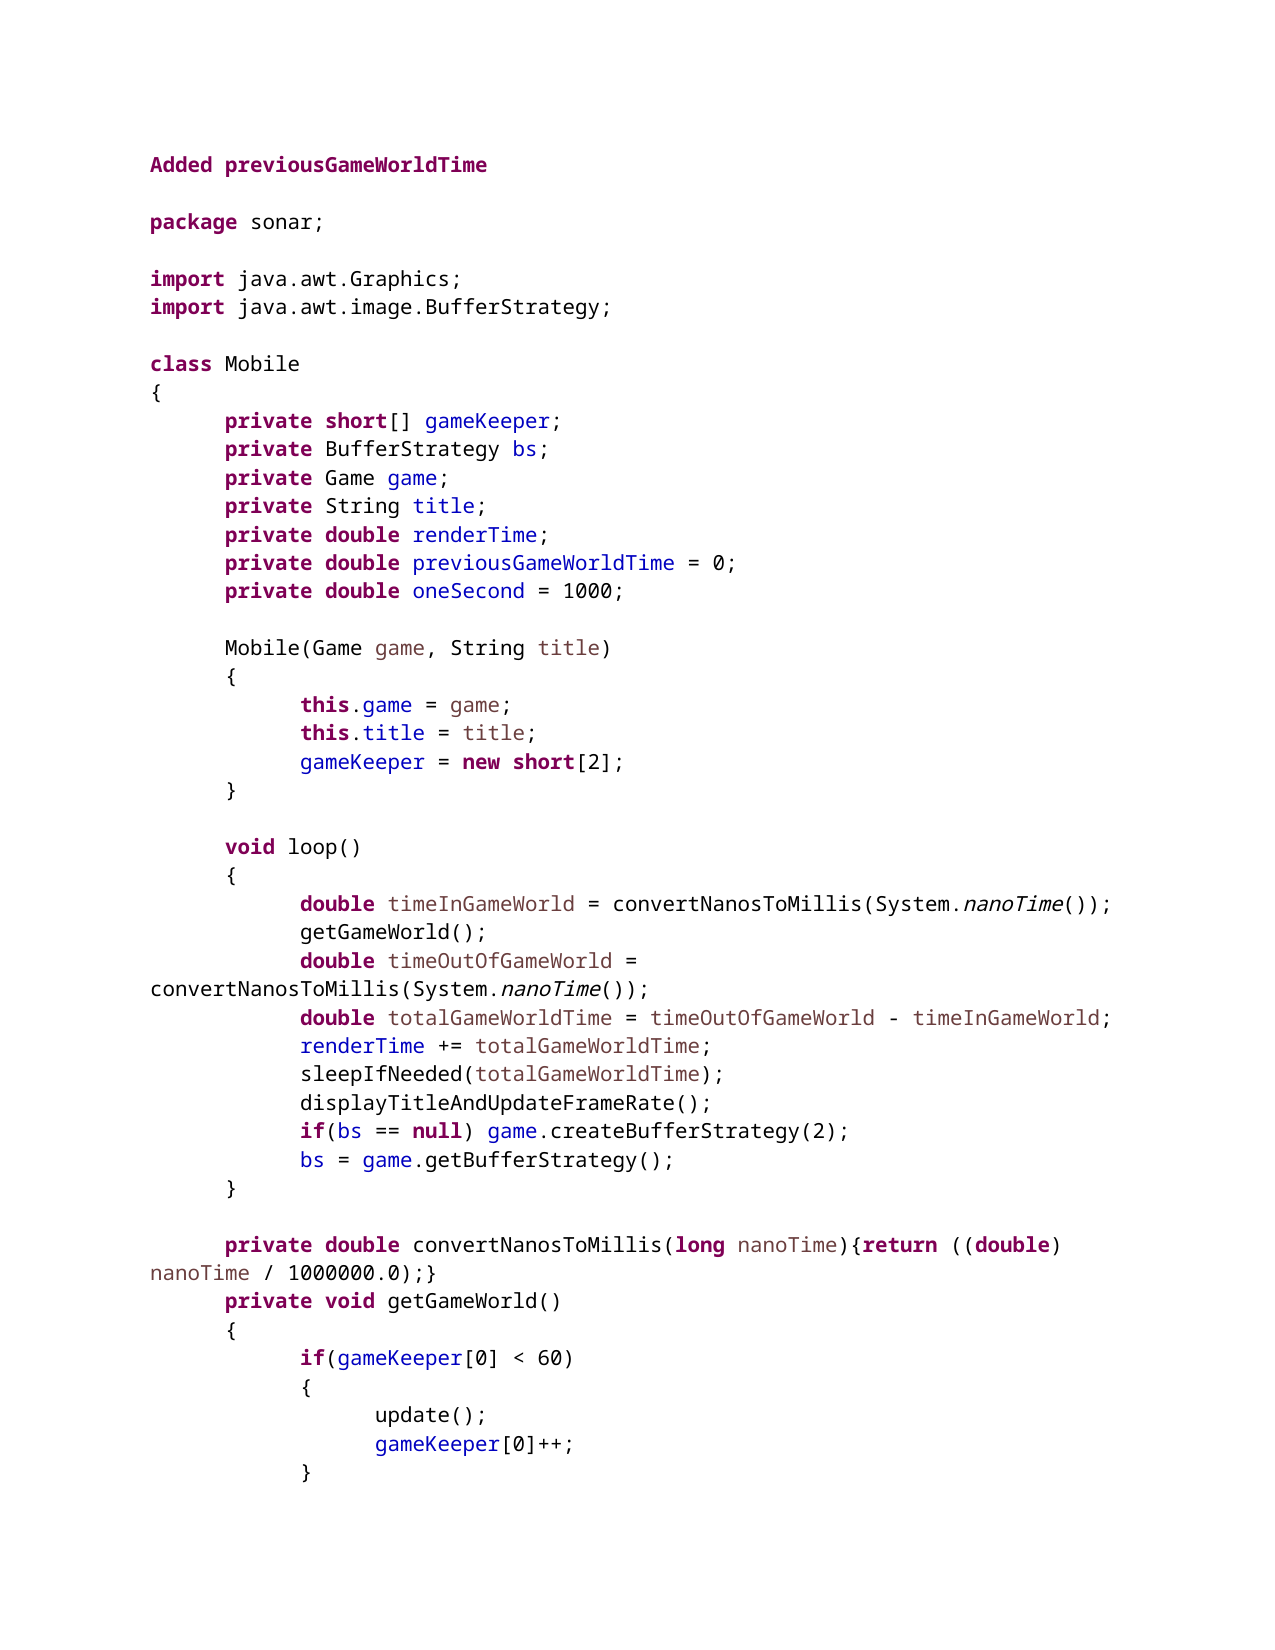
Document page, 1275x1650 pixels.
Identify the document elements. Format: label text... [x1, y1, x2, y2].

text } [150, 775, 1125, 804]
text private String title; [150, 491, 1125, 520]
text gameKeeper[0]++; [150, 1429, 1125, 1457]
text update(); [150, 1400, 1125, 1429]
text private short[] gameKeeper; [150, 406, 1125, 434]
text { [150, 1372, 1125, 1400]
text if(bs == null) game.createBufferStrategy(2); [150, 1116, 1125, 1145]
text Mobile(Game game, String title) [150, 633, 1125, 661]
text if(gameKeeper[0] < 60) [150, 1343, 1125, 1372]
text void loop() [150, 832, 1125, 861]
text private Game game; [150, 463, 1125, 491]
text package sonar; [150, 207, 1125, 235]
text private BufferStrategy bs; [150, 434, 1125, 463]
text { [150, 861, 1125, 889]
text private void getGameWorld() [150, 1287, 1125, 1315]
text private double convertNanosToMillis(long nanoTime){return ((double) nanoTime / 1000000.0);} [150, 1230, 1125, 1287]
text import java.awt.Graphics; [150, 264, 1125, 292]
text } [150, 1457, 1125, 1486]
text private double previousGameWorldTime = 0; [150, 548, 1125, 577]
text displayTitleAndUpdateFrameRate(); [150, 1088, 1125, 1116]
text private double oneSecond = 1000; [150, 577, 1125, 605]
text this.game = game; [150, 690, 1125, 718]
text } [150, 1173, 1125, 1202]
text { [150, 377, 1125, 406]
text renderTime += totalGameWorldTime; [150, 1031, 1125, 1059]
text { [150, 1315, 1125, 1343]
text double timeInGameWorld = convertNanosToMillis(System.nanoTime()); [150, 889, 1125, 917]
text sleepIfNeeded(totalGameWorldTime); [150, 1059, 1125, 1088]
text double timeOutOfGameWorld = convertNanosToMillis(System.nanoTime()); [150, 946, 1125, 1003]
text bs = game.getBufferStrategy(); [150, 1145, 1125, 1173]
text Added previousGameWorldTime [150, 150, 1125, 178]
text class Mobile [150, 349, 1125, 377]
text import java.awt.image.BufferStrategy; [150, 292, 1125, 321]
text gameKeeper = new short[2]; [150, 747, 1125, 775]
text { [150, 661, 1125, 690]
text double totalGameWorldTime = timeOutOfGameWorld - timeInGameWorld; [150, 1003, 1125, 1031]
text getGameWorld(); [150, 917, 1125, 946]
text private double renderTime; [150, 520, 1125, 548]
text this.title = title; [150, 718, 1125, 747]
